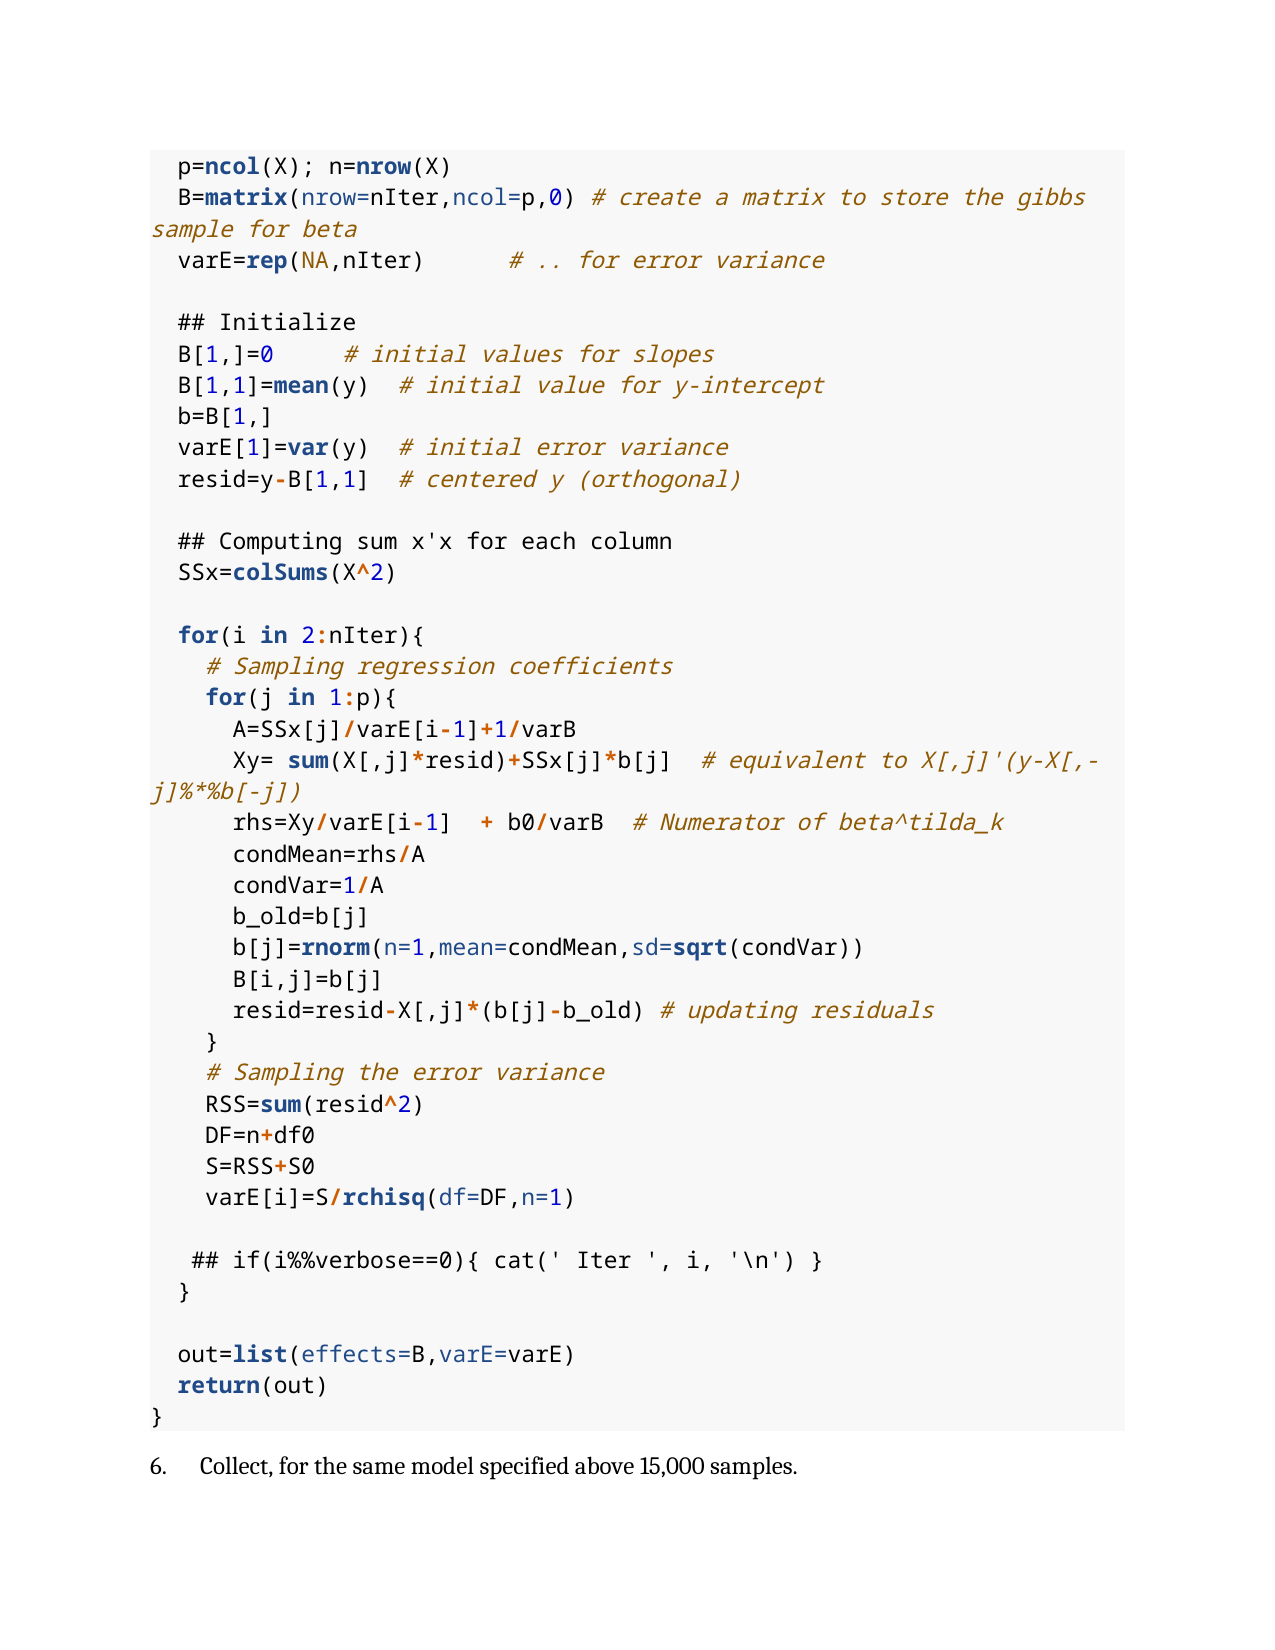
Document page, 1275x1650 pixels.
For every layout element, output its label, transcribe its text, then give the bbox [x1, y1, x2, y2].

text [150, 150, 1125, 1431]
list Collect, for the same model specified above 15,000 samples. [150, 1452, 1125, 1481]
